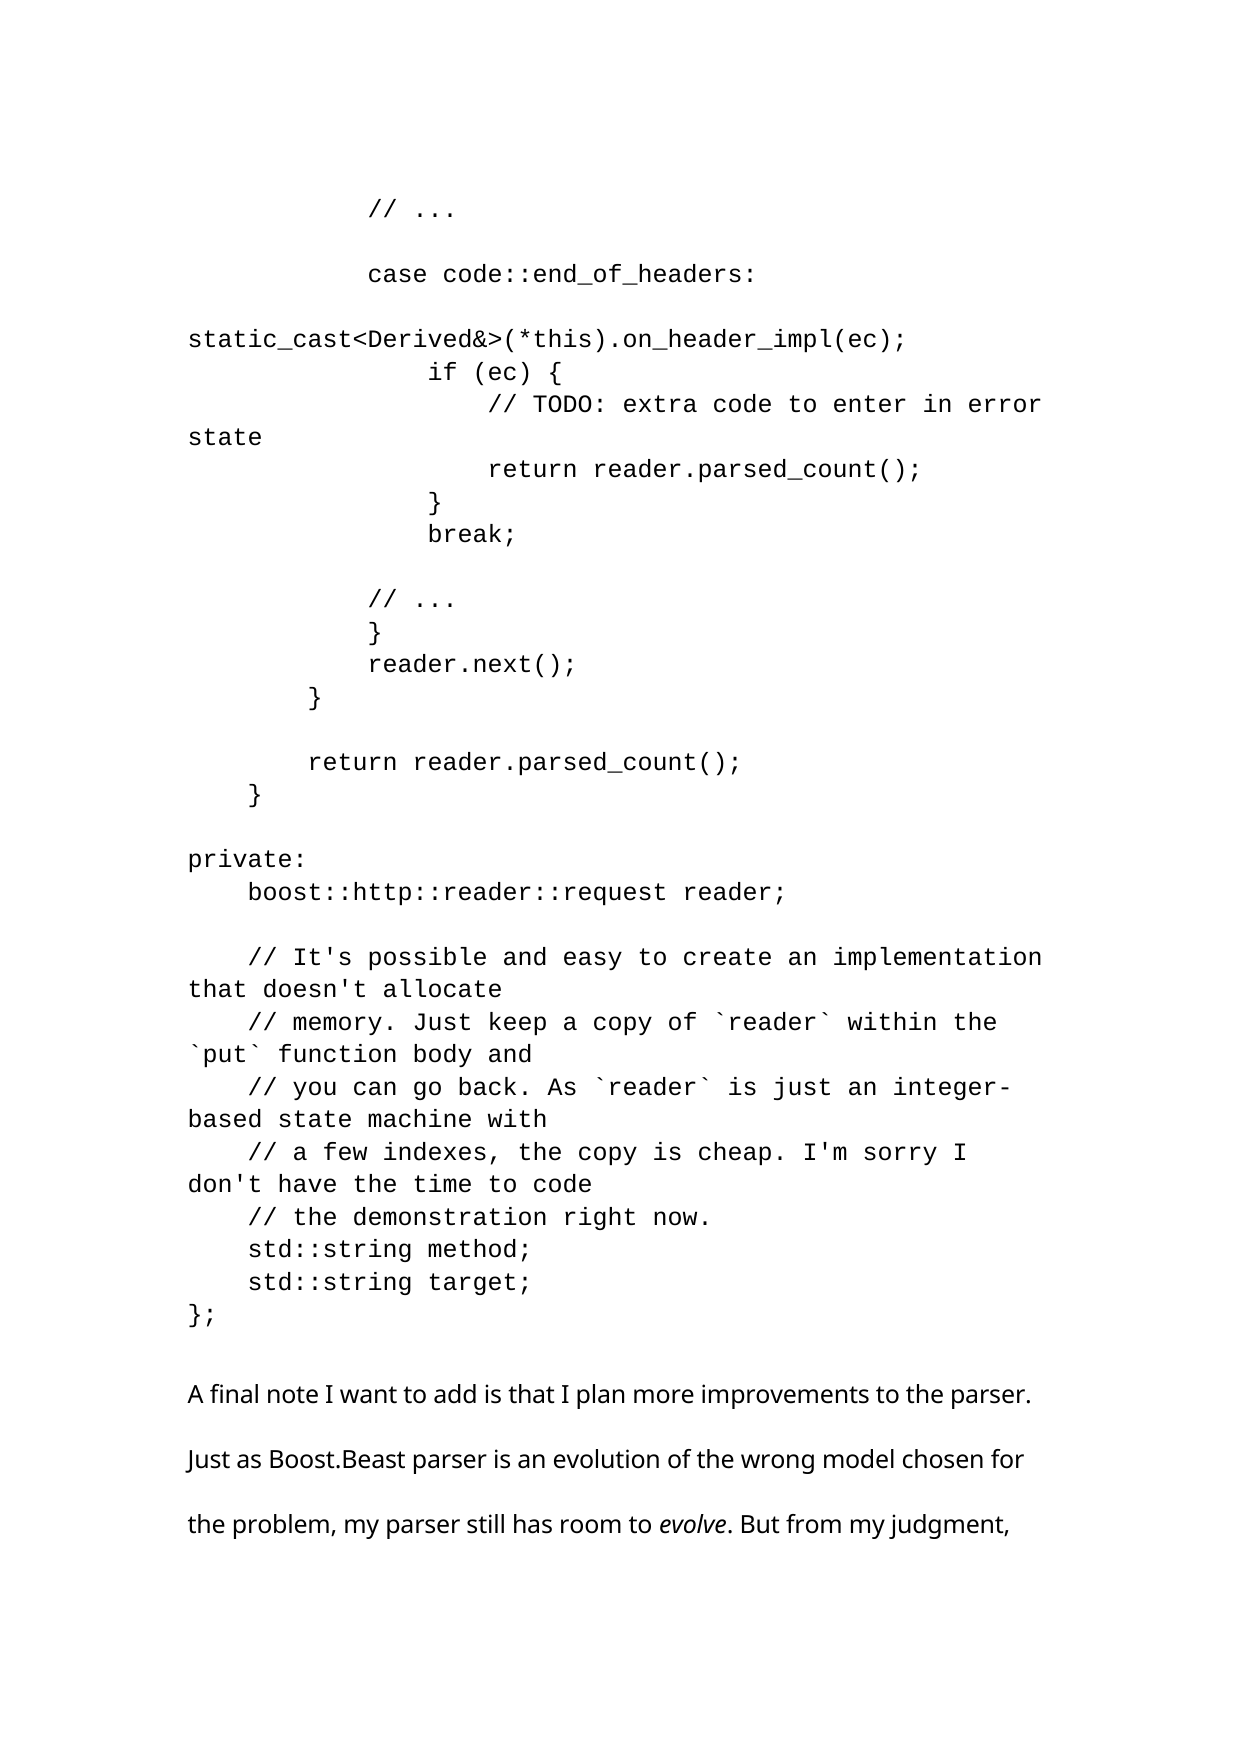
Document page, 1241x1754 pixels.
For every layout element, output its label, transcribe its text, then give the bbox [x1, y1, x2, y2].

text // It's possible and easy to create an implementation that doesn't allocate [187, 942, 1053, 1007]
text std::string method; [187, 1234, 1053, 1267]
text } [187, 682, 1053, 714]
text static_cast<Derived&>(*this).on_header_impl(ec); [187, 292, 1053, 357]
text case code::end_of_headers: [187, 259, 1053, 292]
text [187, 1361, 1053, 1556]
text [187, 389, 1053, 454]
text // a few indexes, the copy is cheap. I'm sorry I don't have the time to code [187, 1137, 1053, 1202]
text } [187, 779, 1053, 812]
text // you can go back. As `reader` is just an integer-based state machine with [187, 1072, 1053, 1137]
text // memory. Just keep a copy of `reader` within the `put` function body and [187, 1007, 1053, 1072]
text // ... [187, 584, 1053, 617]
text break; [187, 519, 1053, 552]
text return reader.parsed_count(); [187, 747, 1053, 779]
text boost::http::reader::request reader; [187, 877, 1053, 909]
text // ... [187, 194, 1053, 227]
text // the demonstration right now. [187, 1202, 1053, 1234]
text private: [187, 844, 1053, 877]
text std::string target; [187, 1267, 1053, 1299]
text } [187, 617, 1053, 649]
text if (ec) { [187, 357, 1053, 389]
text reader.next(); [187, 649, 1053, 682]
text return reader.parsed_count(); [187, 454, 1053, 487]
text }; [187, 1299, 1053, 1332]
text } [187, 487, 1053, 519]
